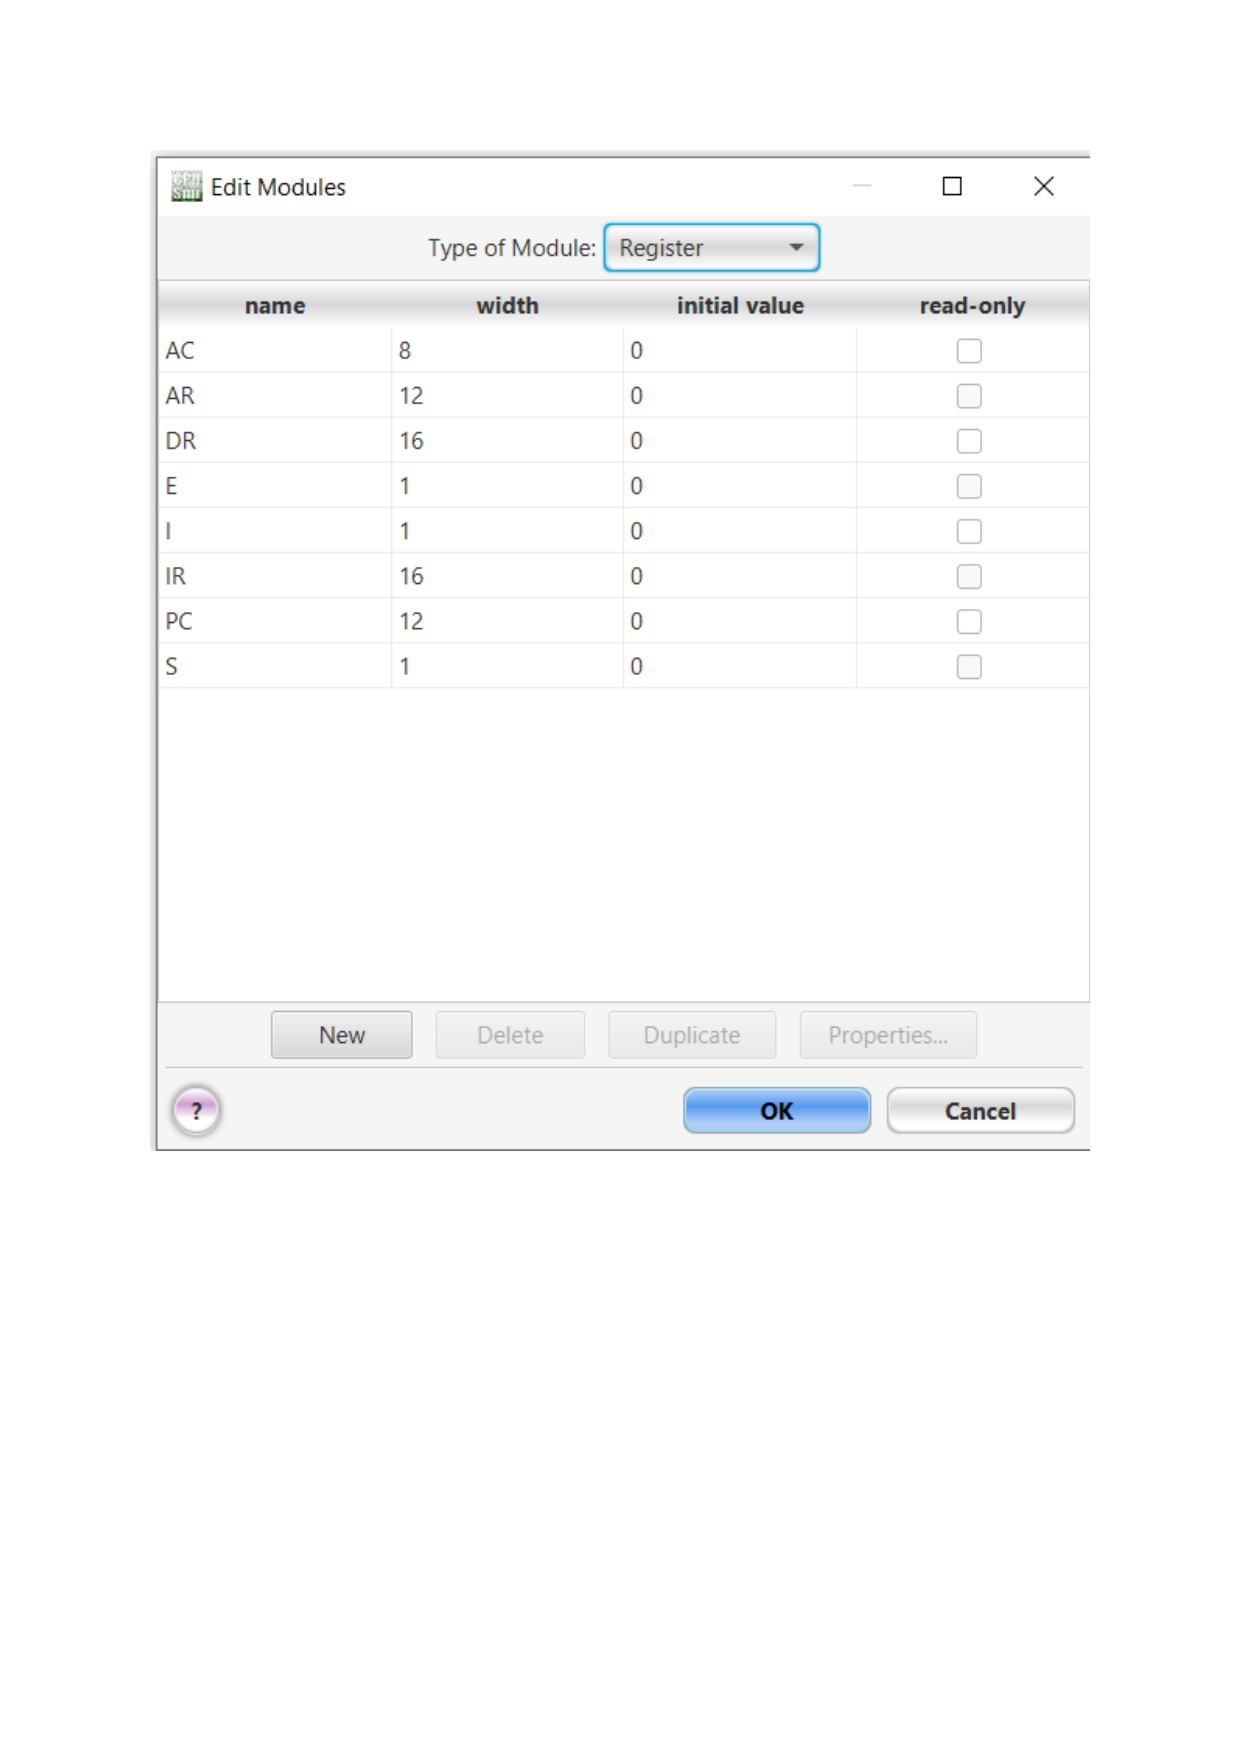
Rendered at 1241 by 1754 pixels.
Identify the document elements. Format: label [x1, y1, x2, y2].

picture [150, 150, 1091, 1151]
